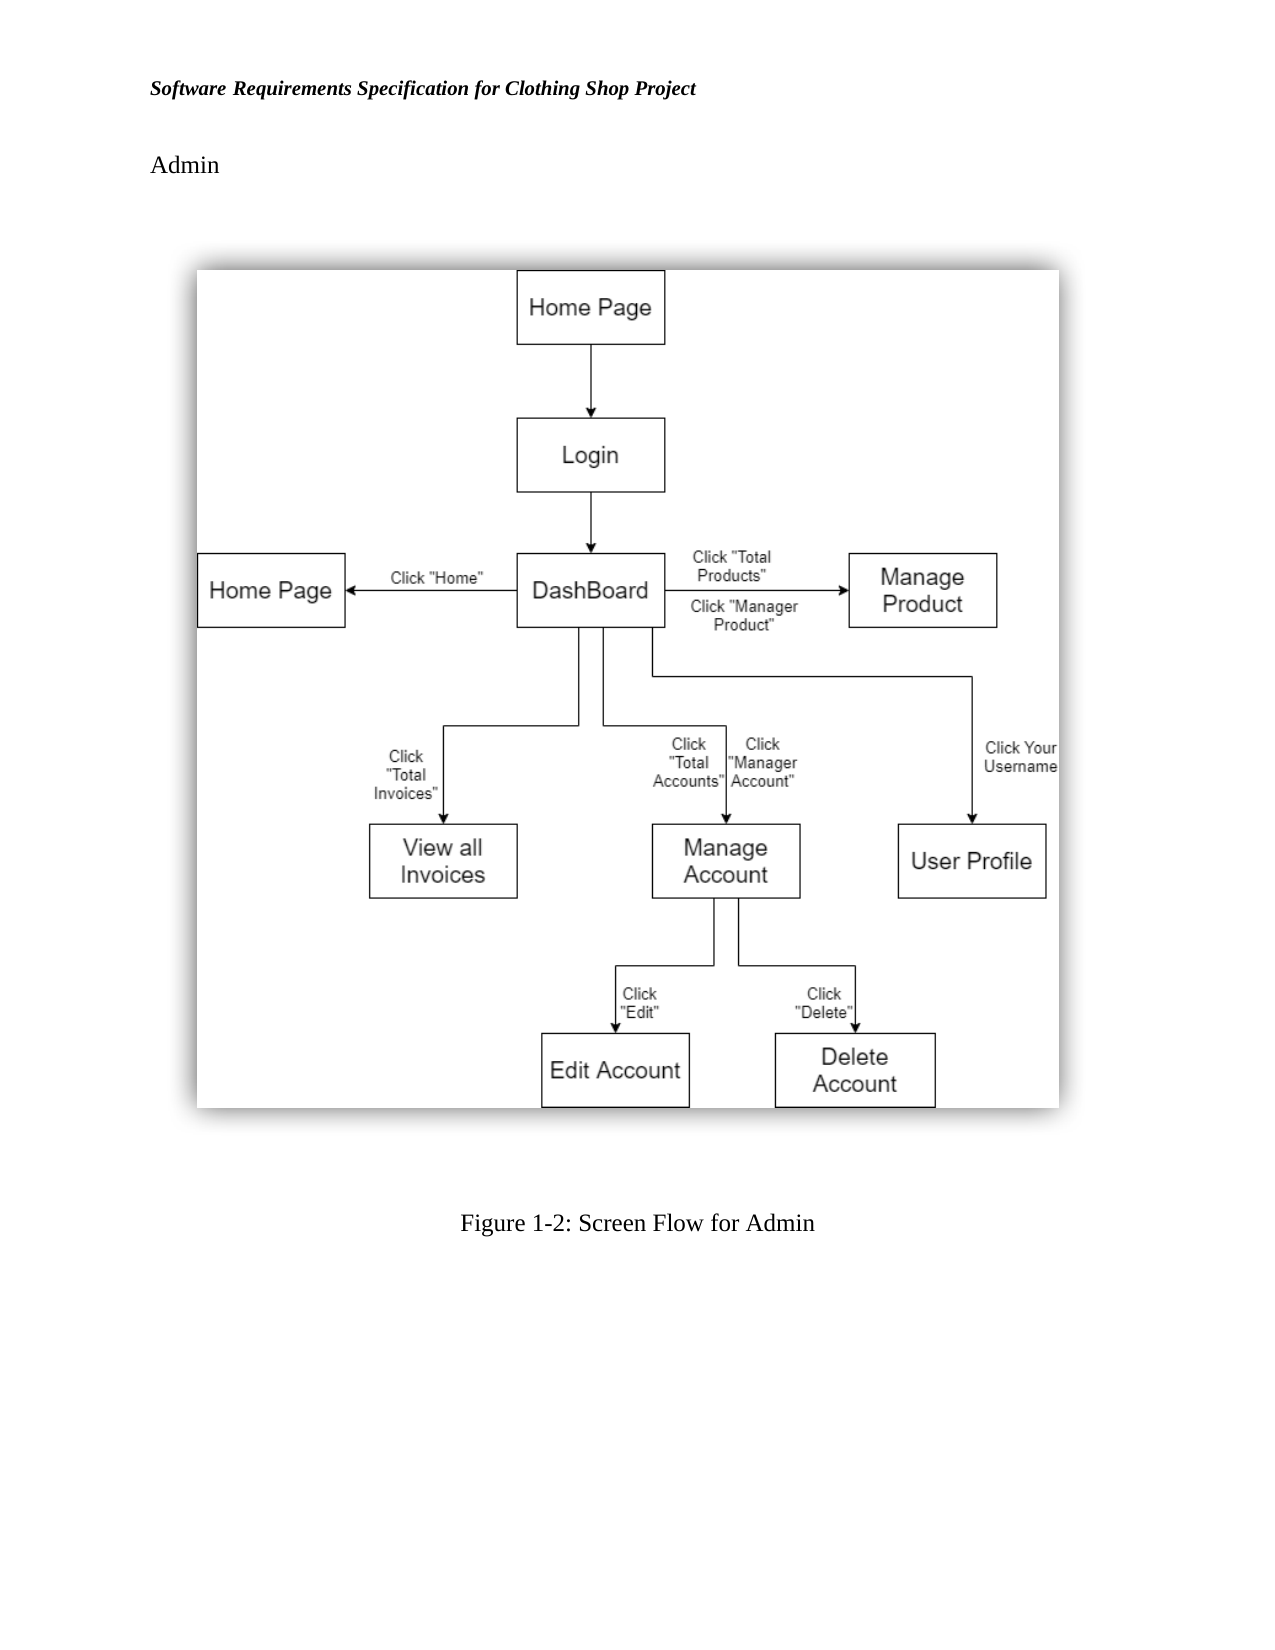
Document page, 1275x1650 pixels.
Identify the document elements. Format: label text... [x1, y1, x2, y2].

picture [197, 270, 1059, 1108]
text Admin [150, 150, 1125, 179]
text Figure 1-2: Screen Flow for Admin [150, 1208, 1125, 1237]
